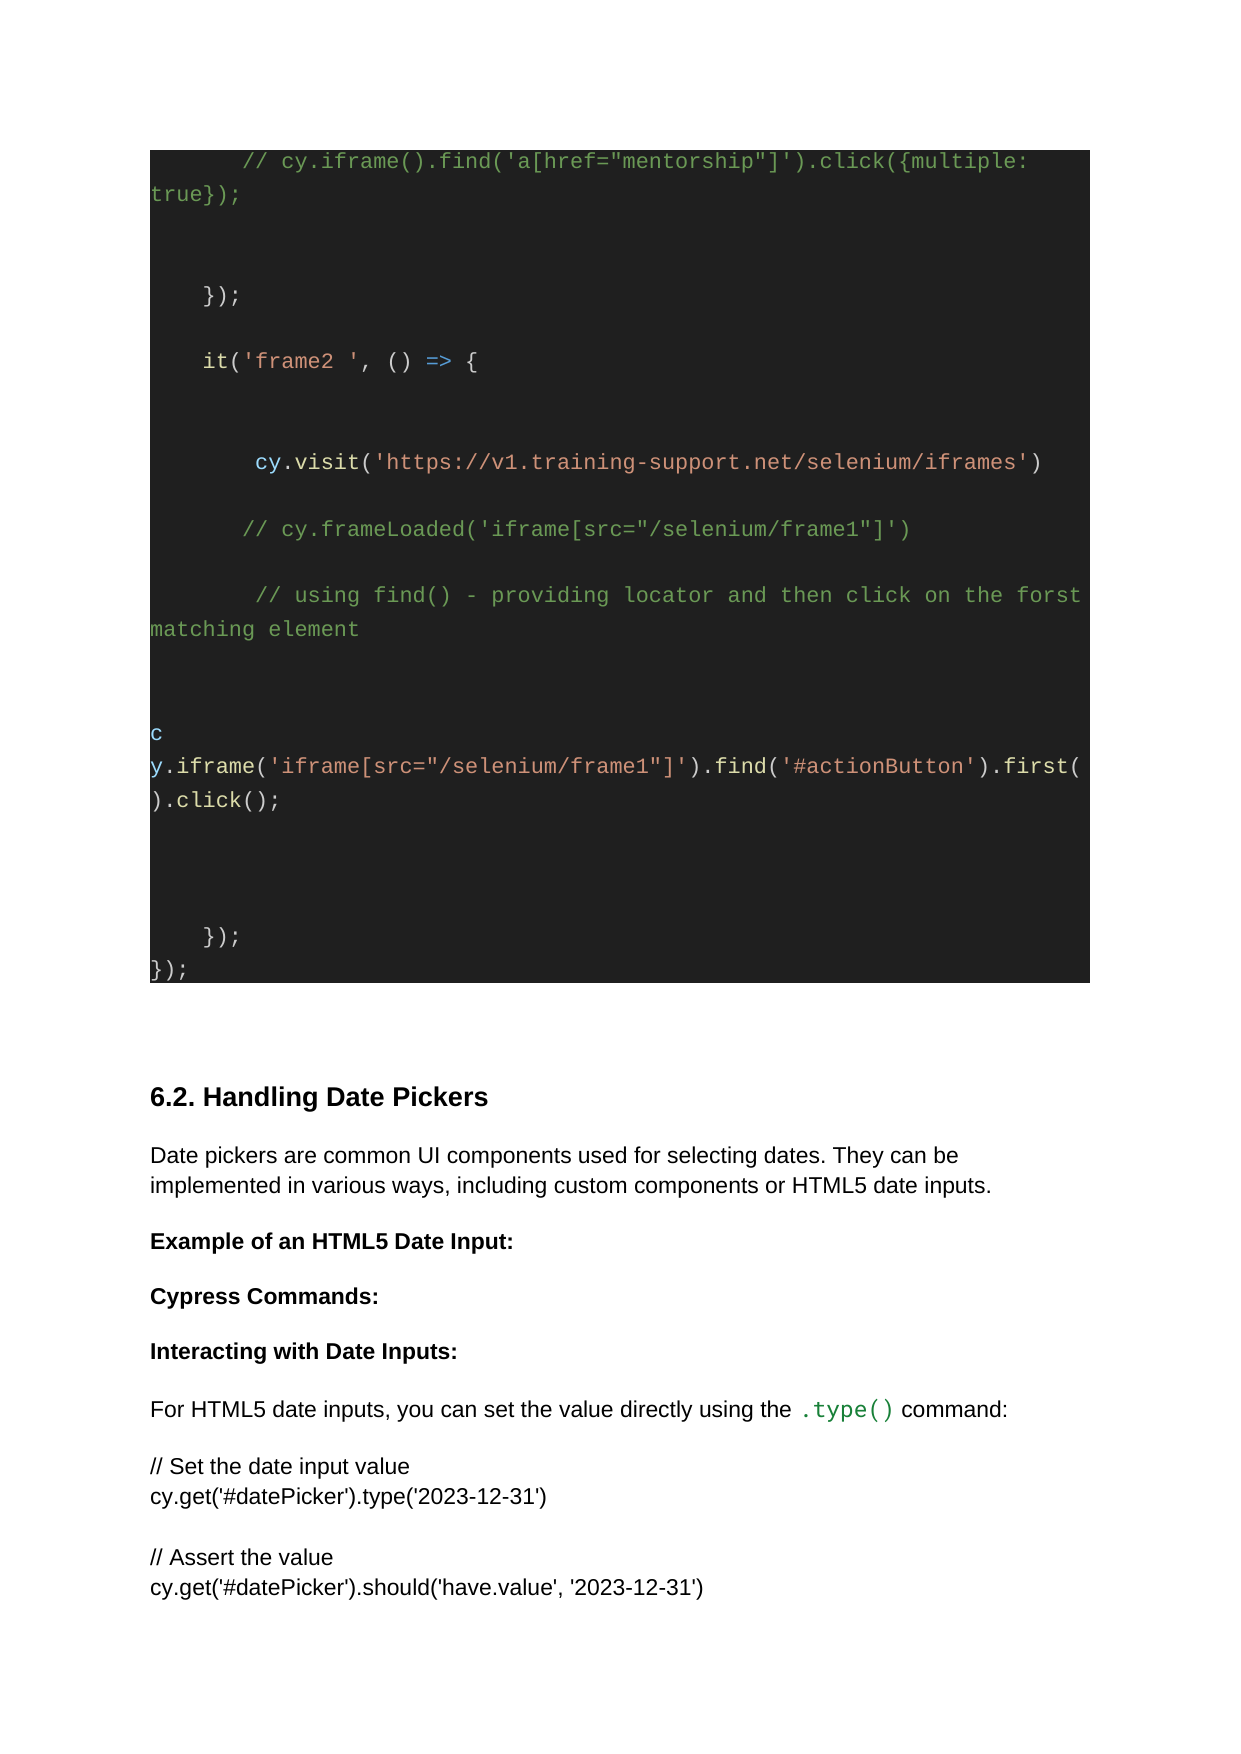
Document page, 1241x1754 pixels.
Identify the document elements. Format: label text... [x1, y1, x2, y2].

text }); [150, 958, 1090, 983]
text cy.get('#datePicker').should('have.value', '2023-12-31') [150, 1574, 1090, 1600]
text }); [150, 284, 1090, 308]
text it('frame2 ', () => { [150, 351, 1090, 375]
text For HTML5 date inputs, you can set the value directly using the .type() command: [150, 1393, 1090, 1423]
text Interacting with Date Inputs: [150, 1338, 1090, 1364]
subtitle Example of an HTML5 Date Input: [150, 1228, 1090, 1254]
subtitle 6.2. Handling Date Pickers [150, 1081, 1090, 1112]
text // cy.iframe().find('a[href="mentorship"]').click({multiple: true}); [150, 150, 1090, 208]
text }); [150, 925, 1090, 949]
text Date pickers are common UI components used for selecting dates. They can be implemented in various ways, including custom components or HTML5 date inputs. [150, 1142, 1090, 1199]
text // cy.frameLoaded('iframe[src="/selenium/frame1"]') [150, 518, 1090, 543]
text // Set the date input value [150, 1453, 1090, 1479]
text cy.get('#datePicker').type('2023-12-31') [150, 1483, 1090, 1509]
subtitle Cypress Commands: [150, 1283, 1090, 1309]
text cy.iframe('iframe[src="/selenium/frame1"]').find('#actionButton').first().click(); [150, 687, 1090, 814]
text // using find() - providing locator and then click on the forst matching element [150, 585, 1090, 643]
text // Assert the value [150, 1543, 1090, 1570]
text cy.visit('https://v1.training-support.net/selenium/iframes') [150, 451, 1090, 476]
